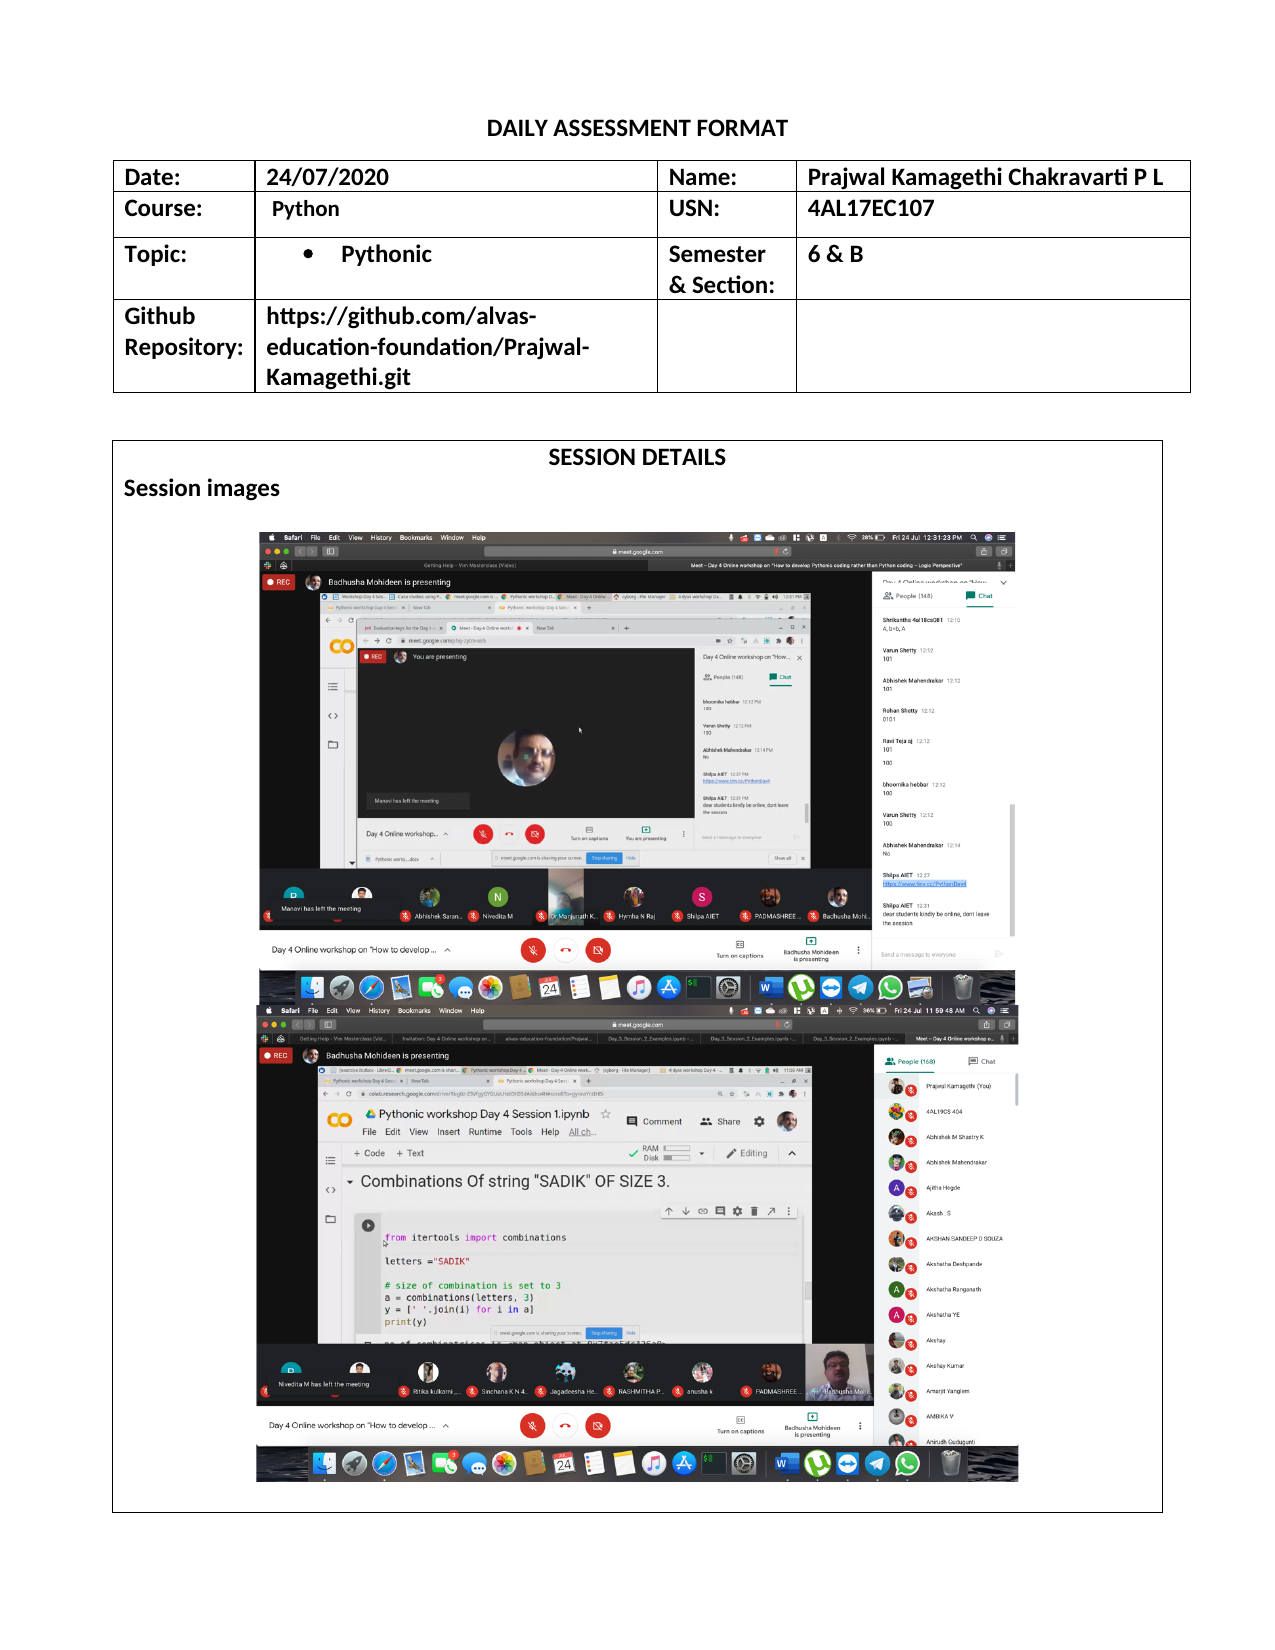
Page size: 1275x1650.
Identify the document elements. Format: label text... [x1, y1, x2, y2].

table_cell [797, 300, 1190, 392]
table_cell Course: [114, 192, 254, 237]
table_cell 4AL17EC107 [797, 192, 1190, 237]
table_header Date: [114, 161, 254, 191]
table_cell USN: [658, 192, 796, 237]
table_cell Topic: [114, 238, 254, 299]
table_cell Pythonic [256, 238, 657, 299]
table_cell Github Repository: [114, 300, 254, 392]
table_cell Python [256, 192, 657, 237]
table_header Name: [658, 161, 796, 191]
text DAILY ASSESSMENT FORMAT [112, 112, 1162, 143]
table_cell https://github.com/alvas-education-foundation/Prajwal-Kamagethi.git [256, 300, 657, 392]
table_cell Semester & Section: [658, 238, 796, 299]
picture [256, 532, 1019, 1482]
table_header 24/07/2020 [256, 161, 657, 191]
table_header Prajwal Kamagethi Chakravarti P L [797, 161, 1190, 191]
table_cell 6 & B [797, 238, 1190, 299]
table_cell [658, 300, 796, 392]
